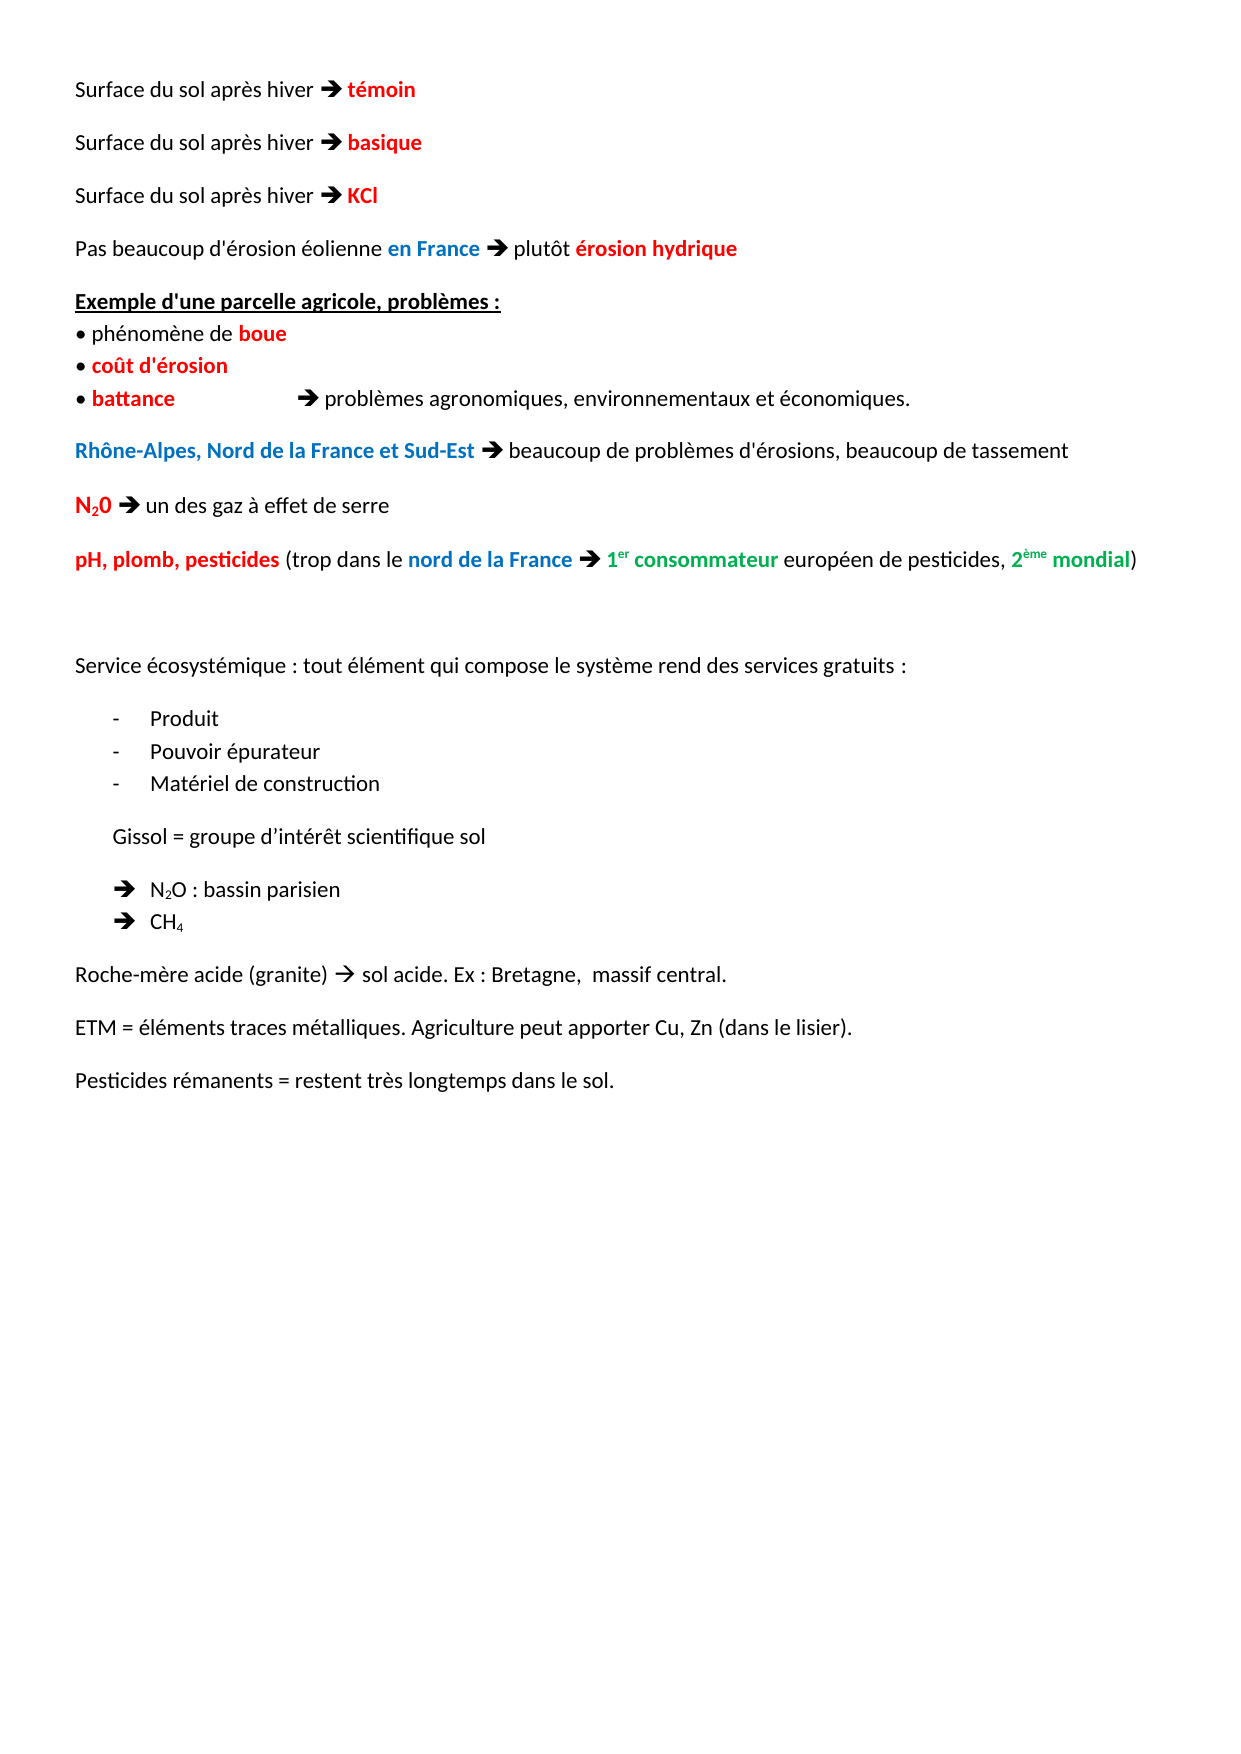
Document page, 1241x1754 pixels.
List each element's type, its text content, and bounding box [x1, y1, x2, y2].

list Matériel de construction [112, 769, 1165, 797]
list N2O : bassin parisien [112, 875, 1165, 903]
text Roche-mère acide (granite) sol acide. Ex : Bretagne, massif central. [75, 960, 1165, 988]
text Surface du sol après hiver témoin [75, 75, 1165, 103]
text Gissol = groupe d’intérêt scientifique sol [112, 822, 1165, 850]
text Service écosystémique : tout élément qui compose le système rend des services gratuits : [75, 652, 1165, 679]
list CH4 [112, 907, 1165, 935]
list Pouvoir épurateur [112, 737, 1165, 765]
text Rhône-Alpes, Nord de la France et Sud-Est beaucoup de problèmes d'érosions, beaucoup de tassement [75, 437, 1165, 465]
text Pesticides rémanents = restent très longtemps dans le sol. [75, 1066, 1165, 1094]
text Exemple d'une parcelle agricole, problèmes : • phénomène de boue • coût d'érosion • battance problèmes agronomiques, environnementaux et économiques. [75, 287, 1165, 412]
text Pas beaucoup d'érosion éolienne en France plutôt érosion hydrique [75, 234, 1165, 262]
text ETM = éléments traces métalliques. Agriculture peut apporter Cu, Zn (dans le lisier). [75, 1013, 1165, 1041]
text Surface du sol après hiver basique [75, 128, 1165, 156]
text N20 un des gaz à effet de serre [75, 490, 1165, 520]
text pH, plomb, pesticides (trop dans le nord de la France 1er consommateur européen de pesticides, 2ème mondial) [75, 546, 1165, 573]
list Produit [112, 704, 1165, 733]
text Surface du sol après hiver KCl [75, 181, 1165, 209]
